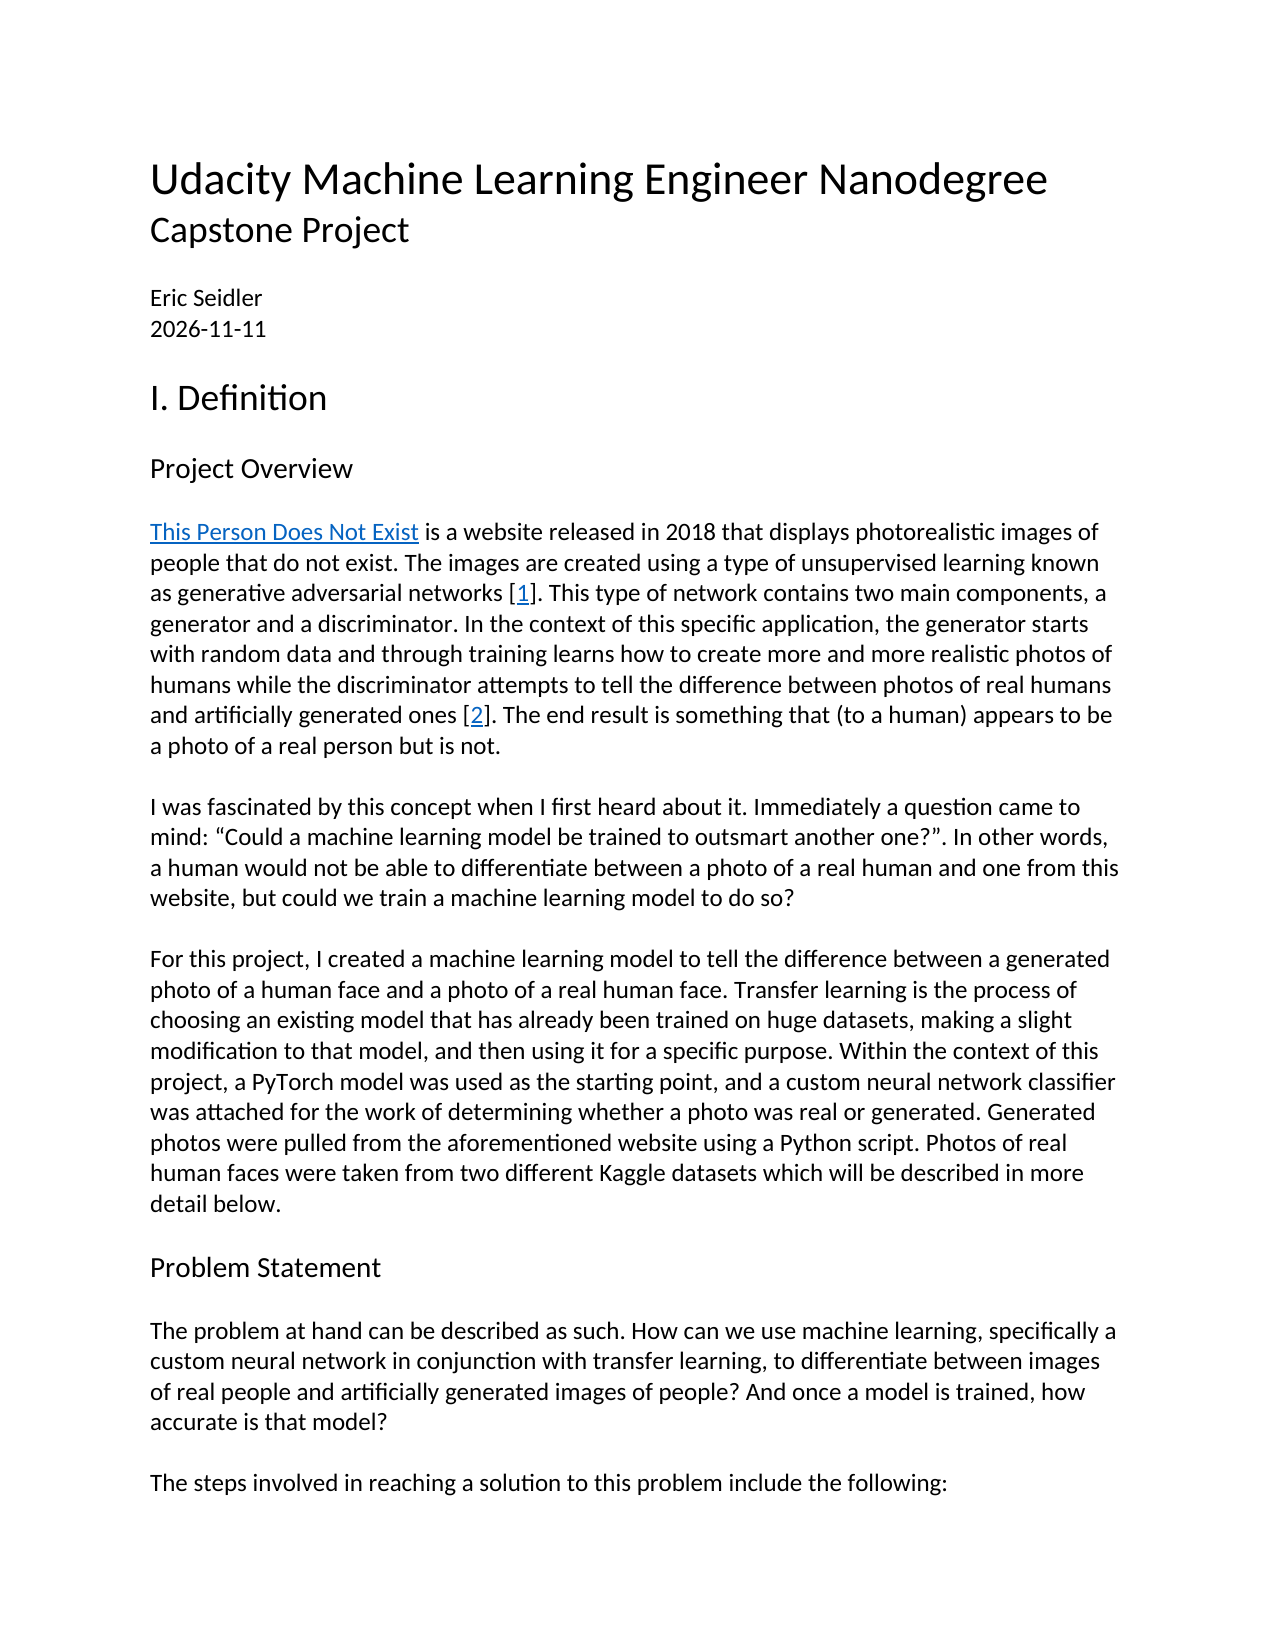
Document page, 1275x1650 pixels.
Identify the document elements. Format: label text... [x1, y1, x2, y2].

text Project Overview [150, 450, 1125, 486]
text I was fascinated by this concept when I first heard about it. Immediately a question came to mind: “Could a machine learning model be trained to outsmart another one?”. In other words, a human would not be able to differentiate between a photo of a real human and one from this website, but could we train a machine learning model to do so? [150, 791, 1125, 913]
text 2021-03-30 [150, 313, 1125, 343]
text This Person Does Not Exist is a website released in 2018 that displays photorealistic images of people that do not exist. The images are created using a type of unsupervised learning known as generative adversarial networks [1]. This type of network contains two main components, a generator and a discriminator. In the context of this specific application, the generator starts with random data and through training learns how to create more and more realistic photos of humans while the discriminator attempts to tell the difference between photos of real humans and artificially generated ones [2]. The end result is something that (to a human) appears to be a photo of a real person but is not. [150, 516, 1125, 761]
text Eric Seidler [150, 282, 1125, 313]
text Problem Statement [150, 1249, 1125, 1284]
text The problem at hand can be described as such. How can we use machine learning, specifically a custom neural network in conjunction with transfer learning, to differentiate between images of real people and artificially generated images of people? And once a model is trained, how accurate is that model? [150, 1315, 1125, 1437]
text Capstone Project [150, 206, 1125, 252]
text The steps involved in reaching a solution to this problem include the following: [150, 1468, 1125, 1498]
text I. Definition [150, 374, 1125, 420]
text For this project, I created a machine learning model to tell the difference between a generated photo of a human face and a photo of a real human face. Transfer learning is the process of choosing an existing model that has already been trained on huge datasets, making a slight modification to that model, and then using it for a specific purpose. Within the context of this project, a PyTorch model was used as the starting point, and a custom neural network classifier was attached for the work of determining whether a photo was real or generated. Generated photos were pulled from the aforementioned website using a Python script. Photos of real human faces were taken from two different Kaggle datasets which will be described in more detail below. [150, 944, 1125, 1218]
text Udacity Machine Learning Engineer Nanodegree [150, 150, 1125, 206]
